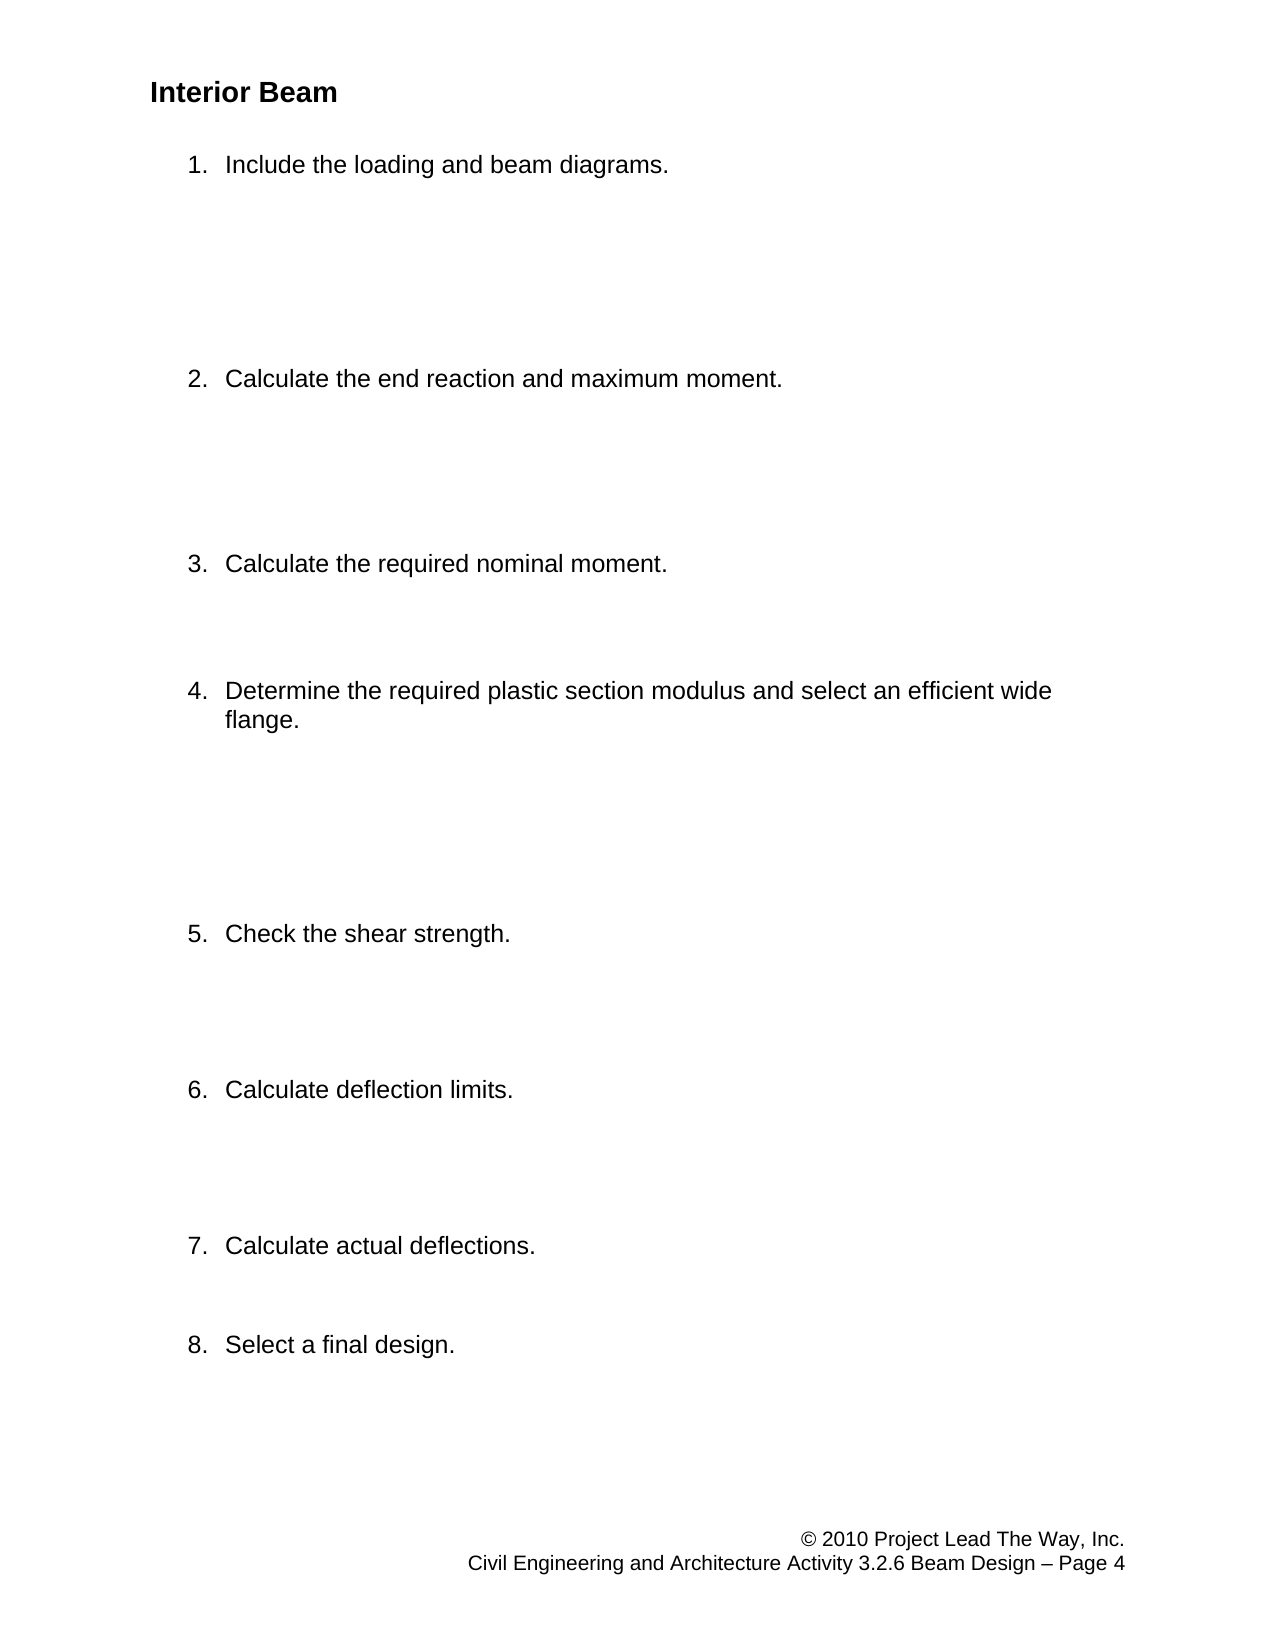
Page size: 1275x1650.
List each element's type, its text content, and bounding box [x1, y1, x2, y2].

text Calculate the required nominal moment. [187, 548, 1125, 577]
text Check the shear strength. [187, 918, 1125, 947]
list Include the loading and beam diagrams. [187, 150, 1125, 178]
text Select a final design. [187, 1330, 1125, 1358]
text Determine the required plastic section modulus and select an efficient wide flange. [187, 676, 1125, 733]
text Calculate deflection limits. [187, 1075, 1125, 1103]
text Calculate the end reaction and maximum moment. [187, 363, 1125, 392]
text Interior Beam [150, 75, 1125, 108]
text Calculate actual deflections. [187, 1231, 1125, 1260]
